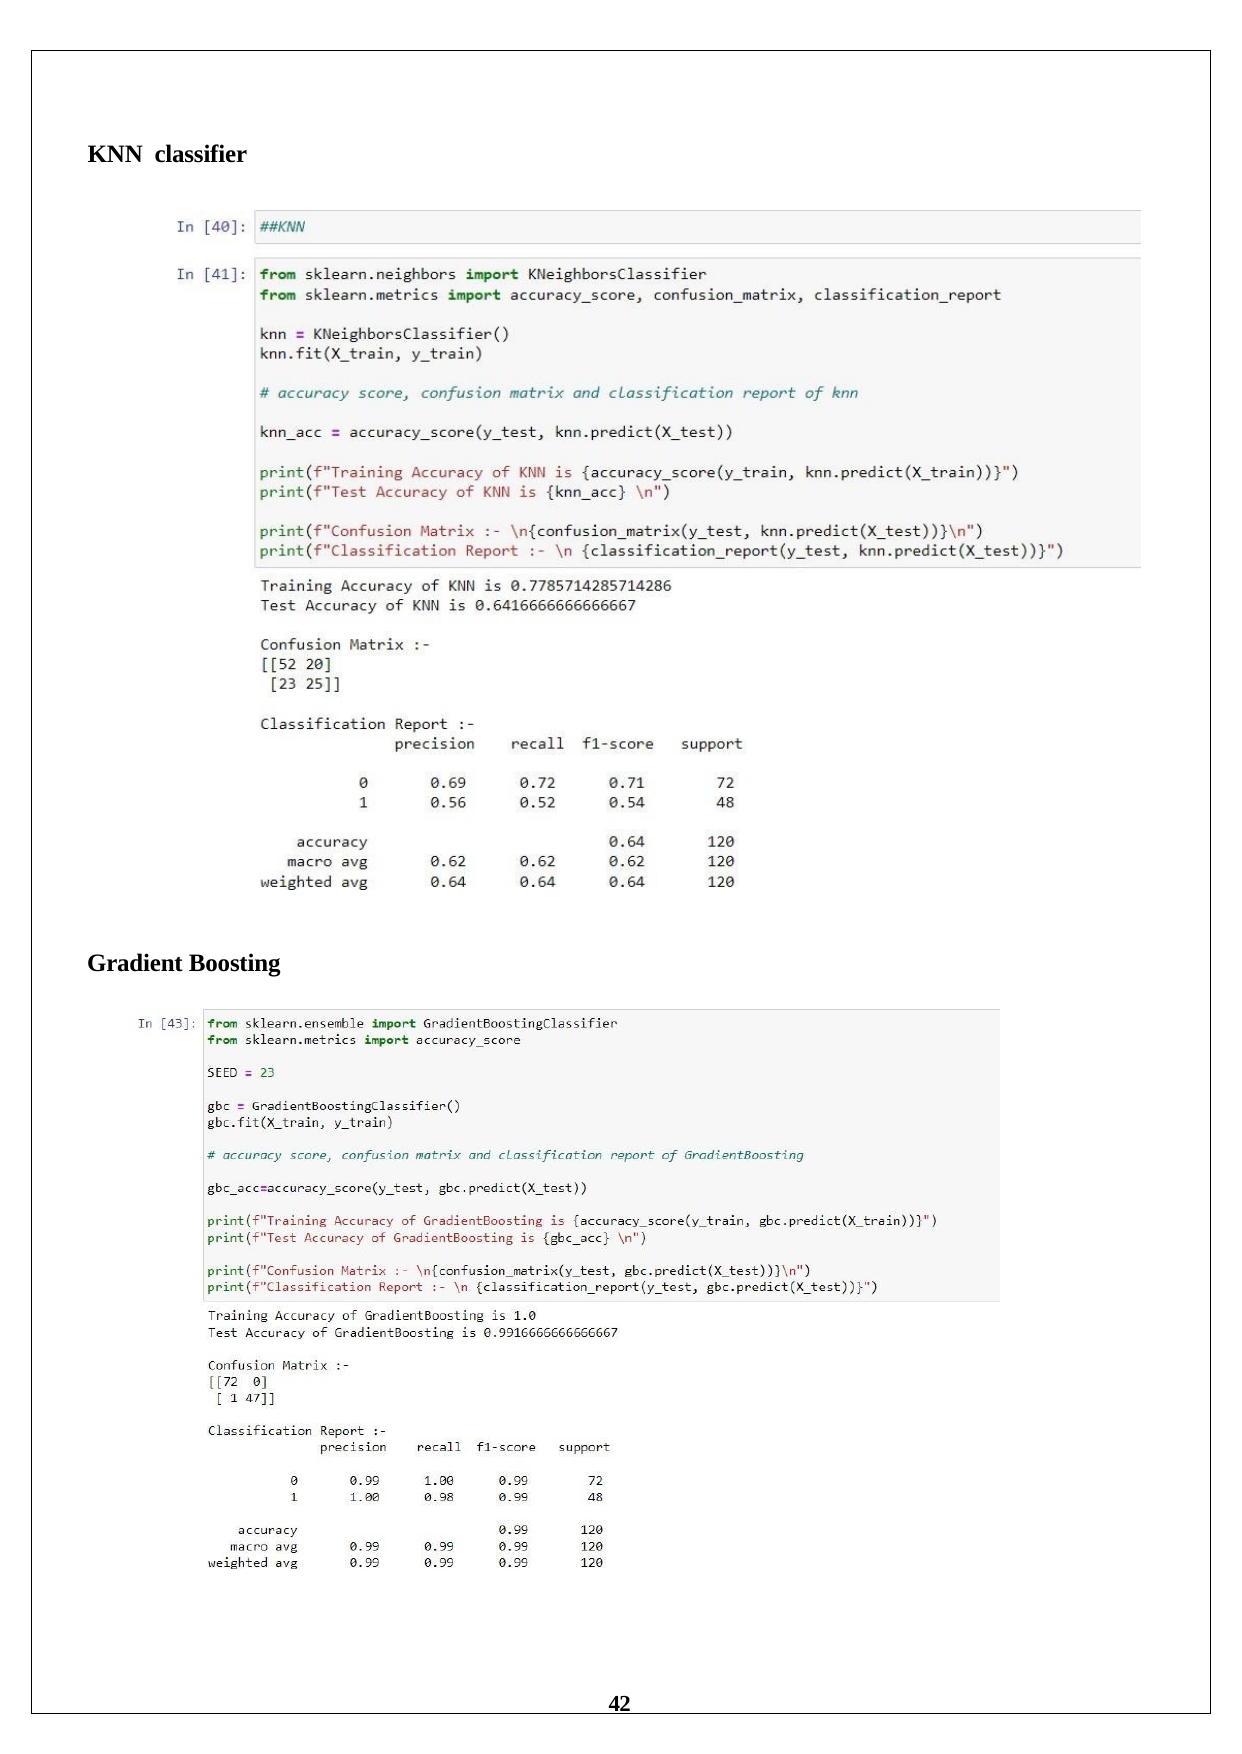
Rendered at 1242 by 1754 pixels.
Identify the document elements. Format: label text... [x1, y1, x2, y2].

picture [138, 1009, 1001, 1569]
text Gradient Boosting [87, 948, 1210, 976]
picture [177, 210, 1141, 890]
text KNN classifier [87, 139, 1210, 168]
